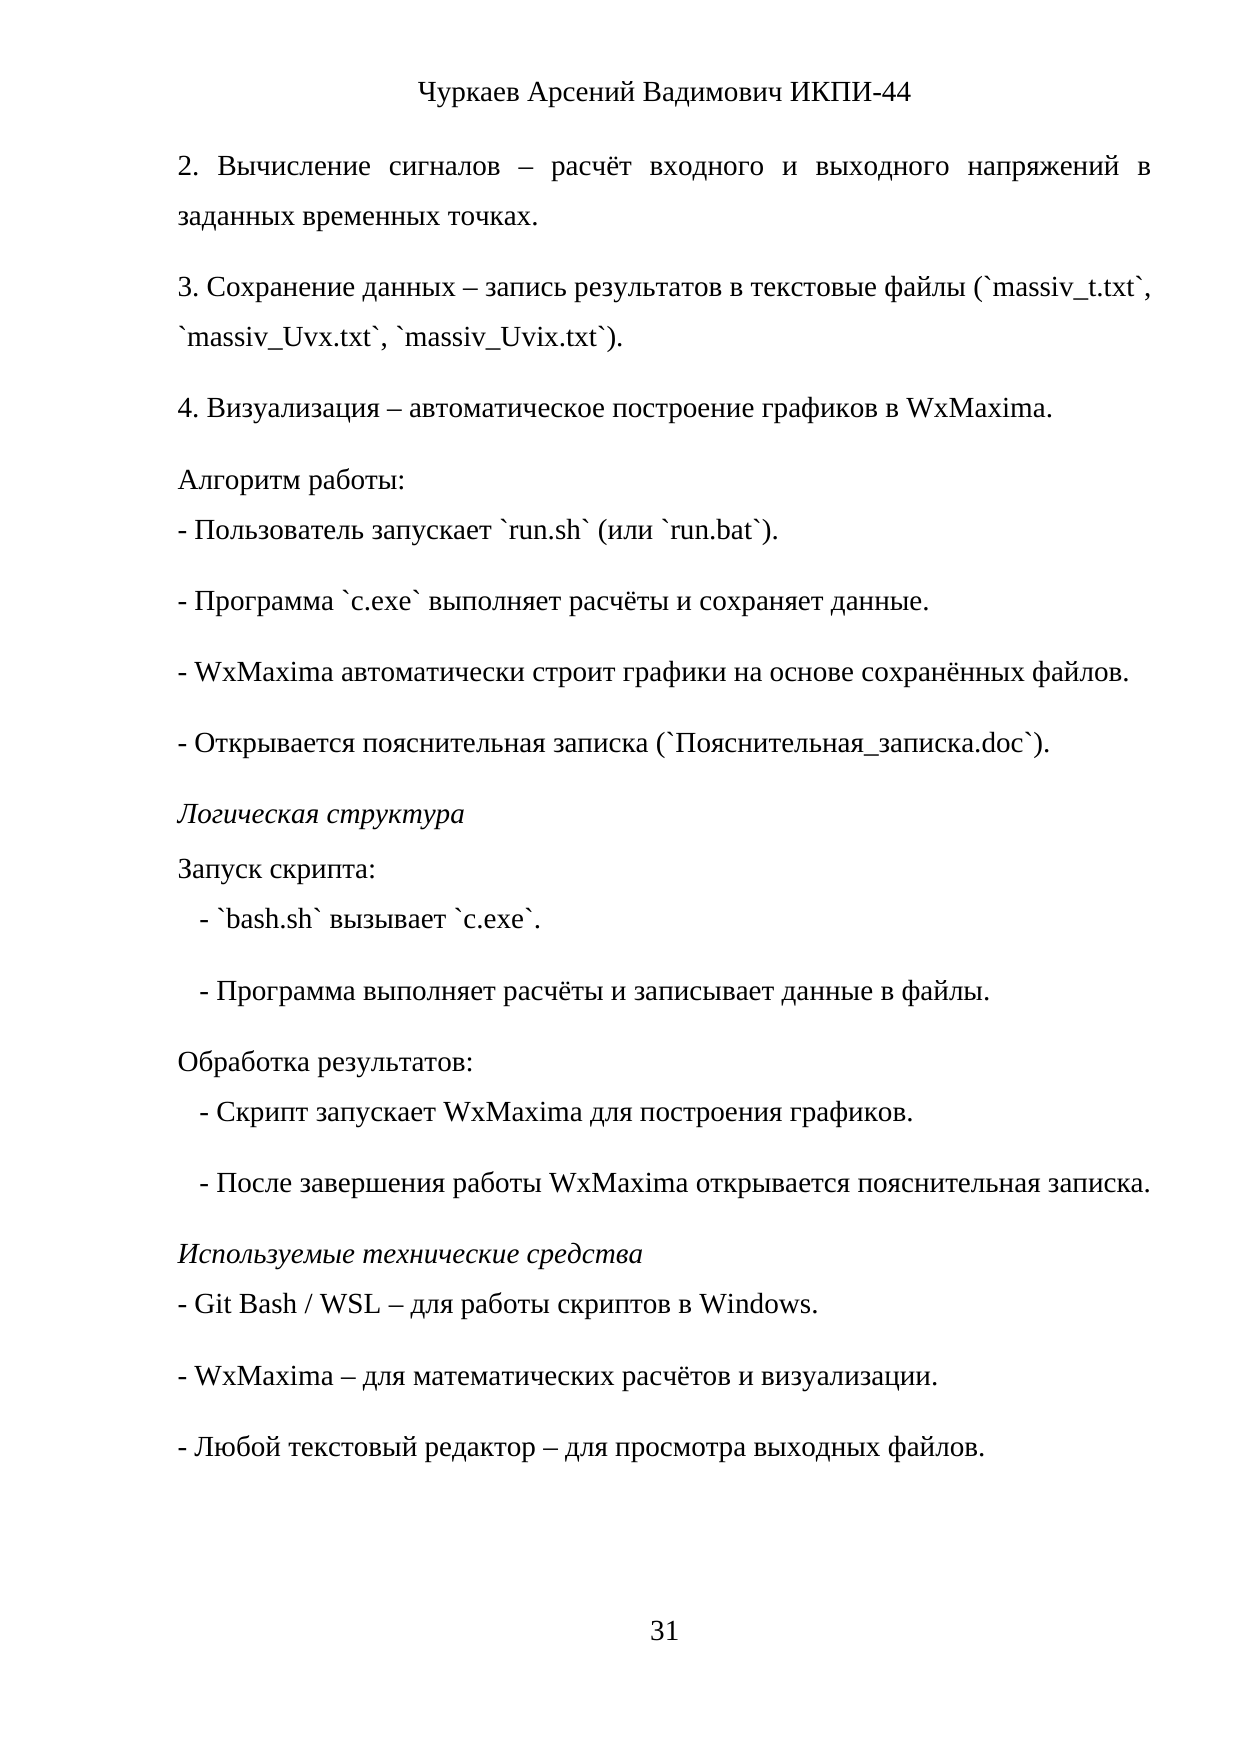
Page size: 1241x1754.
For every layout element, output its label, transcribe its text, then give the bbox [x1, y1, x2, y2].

text - После завершения работы WxMaxima открывается пояснительная записка. [177, 1165, 1152, 1199]
text - WxMaxima автоматически строит графики на основе сохранённых файлов. [177, 654, 1152, 688]
subtitle Алгоритм работы: [177, 462, 1152, 495]
text - Открывается пояснительная записка (`Пояснительная_записка.doc`). [177, 726, 1152, 759]
text - `bash.sh` вызывает `c.exe`. [177, 901, 1152, 935]
text 2. Вычисление сигналов – расчёт входного и выходного напряжений в заданных временных точках. [177, 148, 1152, 232]
text - Скрипт запускает WxMaxima для построения графиков. [177, 1094, 1152, 1128]
subtitle Используемые технические средства [177, 1236, 1152, 1270]
text - WxMaxima – для математических расчётов и визуализации. [177, 1358, 1152, 1391]
text - Программа `c.exe` выполняет расчёты и сохраняет данные. [177, 583, 1152, 617]
text - Программа выполняет расчёты и записывает данные в файлы. [177, 973, 1152, 1006]
text - Git Bash / WSL – для работы скриптов в Windows. [177, 1287, 1152, 1320]
subtitle Обработка результатов: [177, 1044, 1152, 1077]
subtitle Логическая структура [177, 797, 1152, 830]
text 3. Сохранение данных – запись результатов в текстовые файлы (`massiv_t.txt`, `massiv_Uvx.txt`, `massiv_Uvix.txt`). [177, 269, 1152, 353]
text - Любой текстовый редактор – для просмотра выходных файлов. [177, 1429, 1152, 1462]
text 4. Визуализация – автоматическое построение графиков в WxMaxima. [177, 391, 1152, 424]
text - Пользователь запускает `run.sh` (или `run.bat`). [177, 512, 1152, 546]
subtitle Запуск скрипта: [177, 851, 1152, 885]
